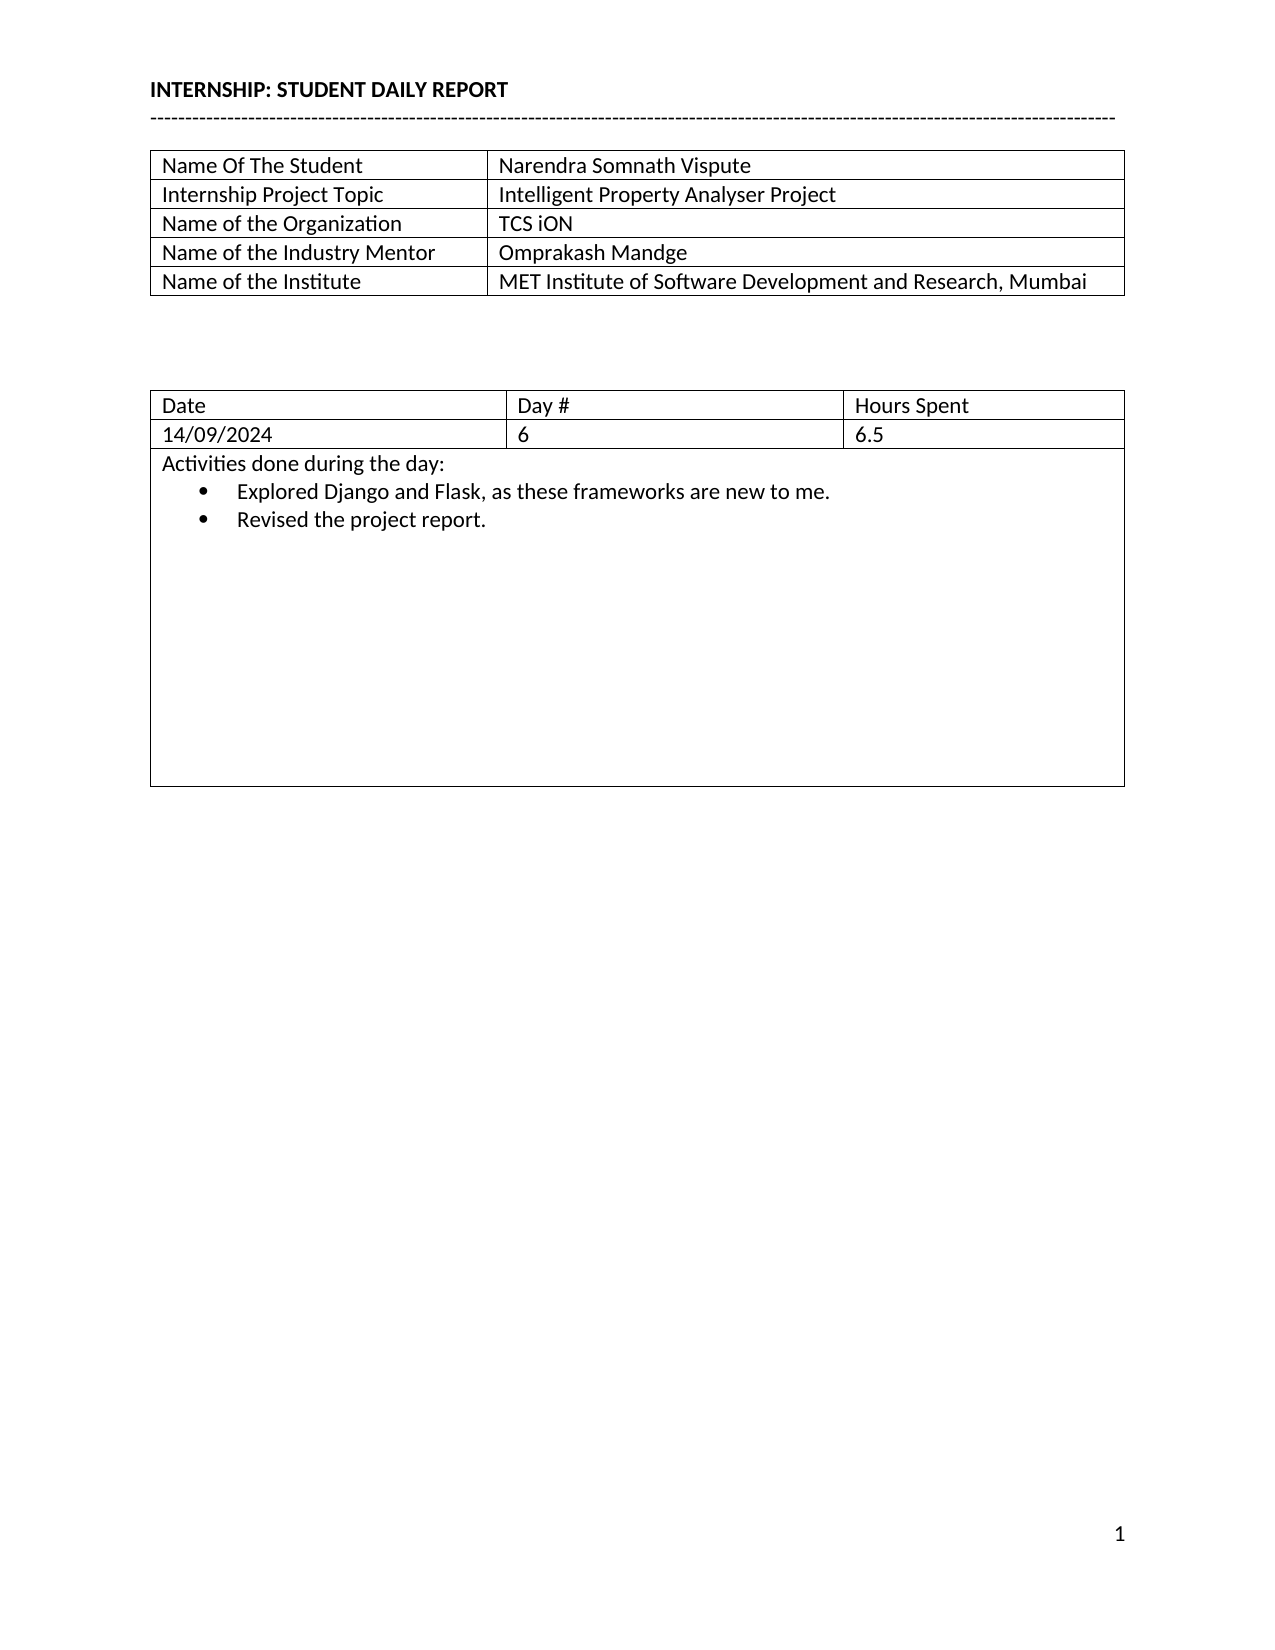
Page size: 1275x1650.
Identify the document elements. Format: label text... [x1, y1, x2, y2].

table_header Name Of The Student [151, 151, 487, 179]
table_cell 14/09/2024 [151, 420, 506, 448]
table_cell 6 [507, 420, 843, 448]
table_cell MET Institute of Software Development and Research, Mumbai [488, 267, 1124, 295]
table_header Date [151, 391, 506, 419]
table_cell Name of the Organization [151, 209, 487, 237]
table_cell Name of the Industry Mentor [151, 238, 487, 266]
table_header Hours Spent [844, 391, 1124, 419]
table_cell 6.5 [844, 420, 1124, 448]
table_cell TCS iON [488, 209, 1124, 237]
table_cell Intelligent Property Analyser Project [488, 180, 1124, 208]
table_cell Activities done during the day: Explored Django and Flask, as these frameworks are new to me. Revised the project report. [151, 449, 1124, 786]
table_cell Internship Project Topic [151, 180, 487, 208]
table_cell Omprakash Mandge [488, 238, 1124, 266]
table_header Day # [507, 391, 843, 419]
table_cell Name of the Institute [151, 267, 487, 295]
table_header Narendra Somnath Vispute [488, 151, 1124, 179]
